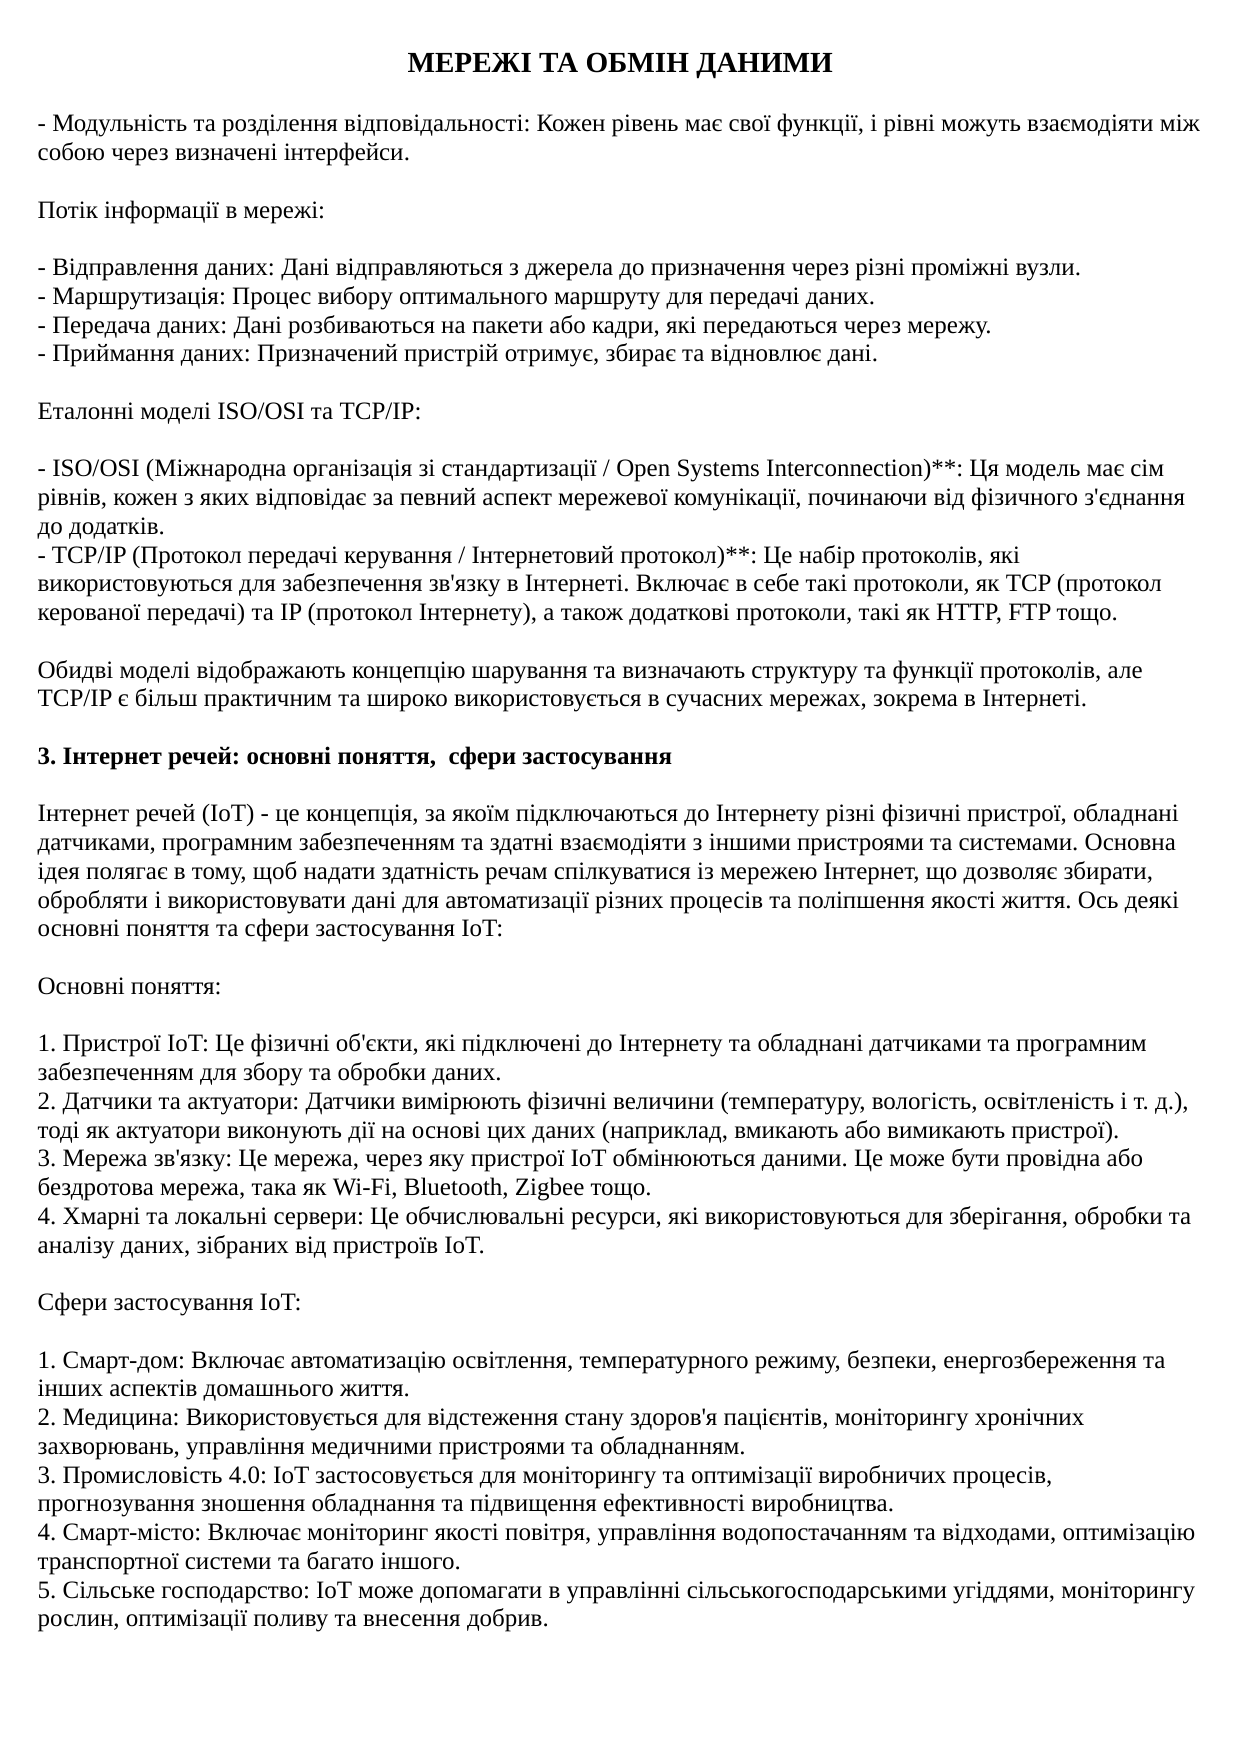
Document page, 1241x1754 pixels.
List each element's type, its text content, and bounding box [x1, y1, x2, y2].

text Еталонні моделі ISO/OSI та TCP/IP: [37, 396, 1203, 425]
text 3. Мережа зв'язку: Це мережа, через яку пристрої IoT обмінюються даними. Це може бути провідна або бездротова мережа, така як Wi-Fi, Bluetooth, Zigbee тощо. [37, 1143, 1203, 1201]
text 4. Хмарні та локальні сервери: Це обчислювальні ресурси, які використовуються для зберігання, обробки та аналізу даних, зібраних від пристроїв IoT. [37, 1201, 1203, 1258]
text Сфери застосування IoT: [37, 1287, 1203, 1316]
text - TCP/IP (Протокол передачі керування / Інтернетовий протокол)**: Це набір протоколів, які використовуються для забезпечення зв'язку в Інтернеті. Включає в себе такі протоколи, як TCP (протокол керованої передачі) та IP (протокол Інтернету), а також додаткові протоколи, такі як HTTP, FTP тощо. [37, 540, 1203, 626]
text 1. Смарт-дом: Включає автоматизацію освітлення, температурного режиму, безпеки, енергозбереження та інших аспектів домашнього життя. [37, 1345, 1203, 1402]
text 4. Смарт-місто: Включає моніторинг якості повітря, управління водопостачанням та відходами, оптимізацію транспортної системи та багато іншого. [37, 1517, 1203, 1575]
text 5. Сільське господарство: IoT може допомагати в управлінні сільськогосподарськими угіддями, моніторингу рослин, оптимізації поливу та внесення добрив. [37, 1575, 1203, 1632]
text - Маршрутизація: Процес вибору оптимального маршруту для передачі даних. [37, 281, 1203, 310]
text 3. Інтернет речей: основні поняття, сфери застосування [37, 741, 1203, 770]
text Інтернет речей (IoT) - це концепція, за якоїм підключаються до Інтернету різні фізичні пристрої, обладнані датчиками, програмним забезпеченням та здатні взаємодіяти з іншими пристроями та системами. Основна ідея полягає в тому, щоб надати здатність речам спілкуватися із мережею Інтернет, що дозволяє збирати, обробляти і використовувати дані для автоматизації різних процесів та поліпшення якості життя. Ось деякі основні поняття та сфери застосування IoT: [37, 798, 1203, 942]
text 2. Датчики та актуатори: Датчики вимірюють фізичні величини (температуру, вологість, освітленість і т. д.), тоді як актуатори виконують дії на основі цих даних (наприклад, вмикають або вимикають пристрої). [37, 1086, 1203, 1143]
text - Передача даних: Дані розбиваються на пакети або кадри, які передаються через мережу. [37, 310, 1203, 338]
text Обидві моделі відображають концепцію шарування та визначають структуру та функції протоколів, але TCP/IP є більш практичним та широко використовується в сучасних мережах, зокрема в Інтернеті. [37, 655, 1203, 712]
text Потік інформації в мережі: [37, 195, 1203, 223]
text 3. Промисловість 4.0: IoT застосовується для моніторингу та оптимізації виробничих процесів, прогнозування зношення обладнання та підвищення ефективності виробництва. [37, 1460, 1203, 1517]
text - Модульність та розділення відповідальності: Кожен рівень має свої функції, і рівні можуть взаємодіяти між собою через визначені інтерфейси. [37, 108, 1203, 166]
text - Приймання даних: Призначений пристрій отримує, збирає та відновлює дані. [37, 338, 1203, 367]
text - ISO/OSI (Міжнародна організація зі стандартизації / Open Systems Interconnection)**: Ця модель має сім рівнів, кожен з яких відповідає за певний аспект мережевої комунікації, починаючи від фізичного з'єднання до додатків. [37, 453, 1203, 540]
text - Відправлення даних: Дані відправляються з джерела до призначення через різні проміжні вузли. [37, 252, 1203, 281]
text 1. Пристрої IoT: Це фізичні об'єкти, які підключені до Інтернету та обладнані датчиками та програмним забезпеченням для збору та обробки даних. [37, 1028, 1203, 1086]
text 2. Медицина: Використовується для відстеження стану здоров'я пацієнтів, моніторингу хронічних захворювань, управління медичними пристроями та обладнанням. [37, 1402, 1203, 1460]
text Основні поняття: [37, 971, 1203, 1000]
